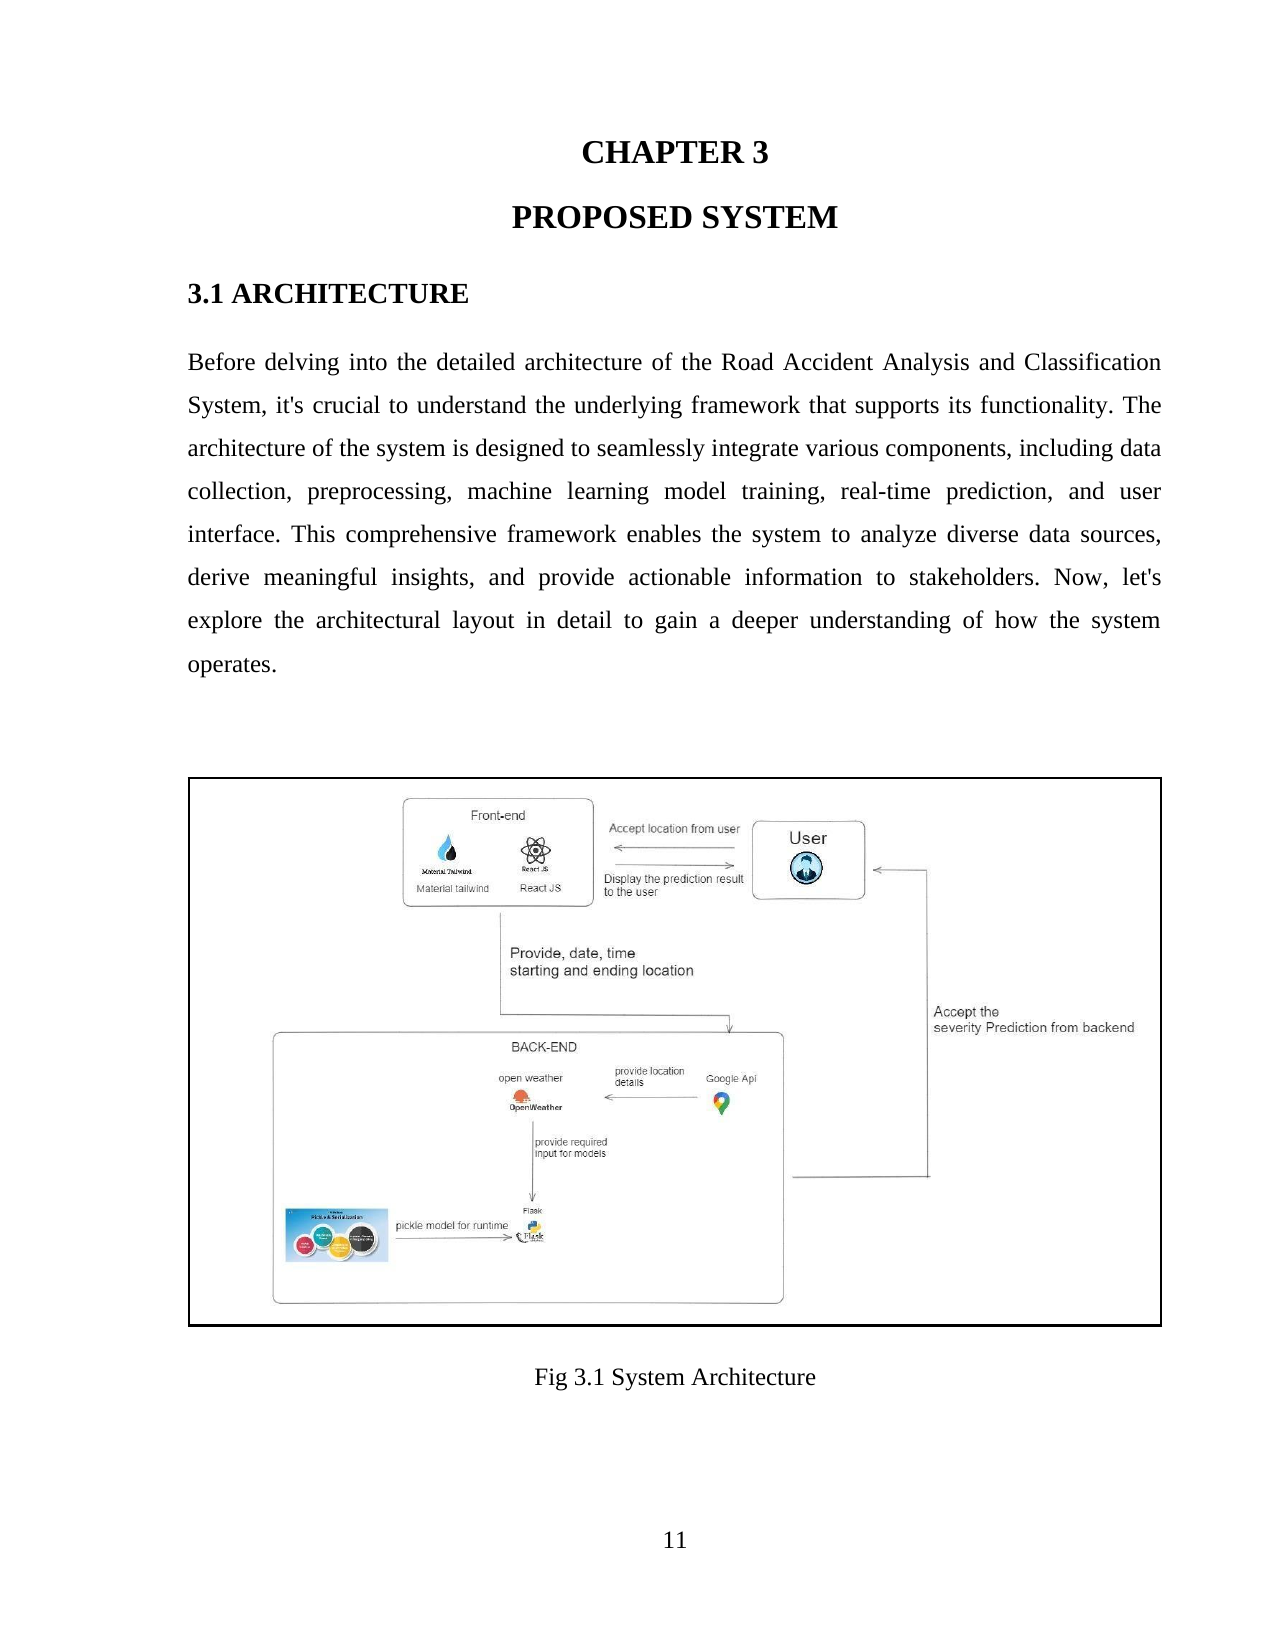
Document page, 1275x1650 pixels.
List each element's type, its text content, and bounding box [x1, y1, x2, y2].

text CHAPTER 3 [187, 132, 1162, 171]
text PROPOSED SYSTEM [187, 197, 1162, 236]
text Before delving into the detailed architecture of the Road Accident Analysis and Classification System, it's crucial to understand the underlying framework that supports its functionality. The architecture of the system is designed to seamlessly integrate various components, including data collection, preprocessing, machine learning model training, real-time prediction, and user interface. This comprehensive framework enables the system to analyze diverse data sources, derive meaningful insights, and provide actionable information to stakeholders. Now, let's explore the architectural layout in detail to gain a deeper understanding of how the system operates. [187, 347, 1162, 677]
text Fig 3.1 System Architecture [187, 1362, 1162, 1391]
picture [190, 779, 1160, 1324]
text 3.1 ARCHITECTURE [187, 276, 1162, 309]
